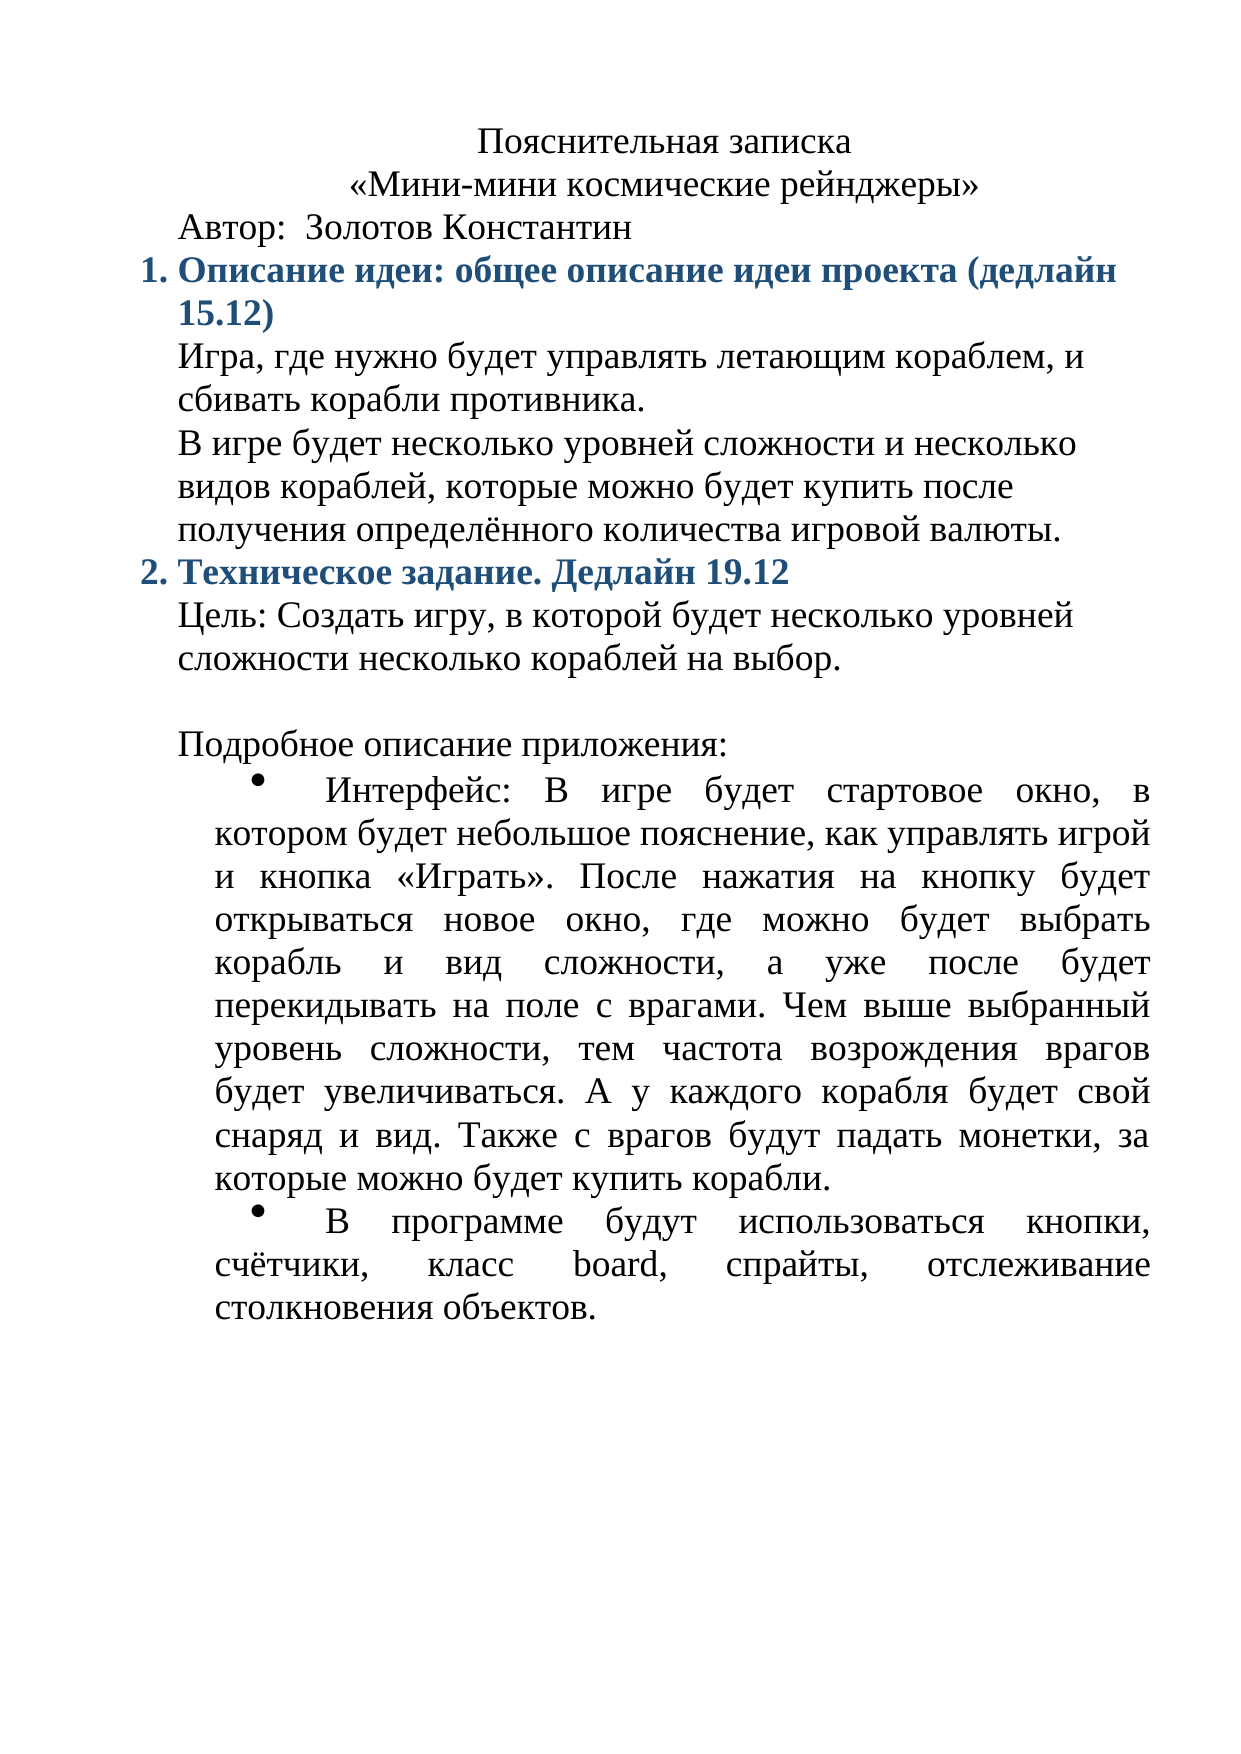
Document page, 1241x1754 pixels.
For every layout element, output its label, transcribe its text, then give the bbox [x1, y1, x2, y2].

text В игре будет несколько уровней сложности и несколько видов кораблей, которые можно будет купить после получения определённого количества игровой валюты. [177, 420, 1152, 549]
text Пояснительная записка [177, 118, 1152, 161]
text «Мини-мини космические рейнджеры» [177, 161, 1152, 204]
list В программе будут использоваться кнопки, счётчики, класс board, спрайты, отслеживание столкновения объектов. [214, 1198, 1152, 1328]
list Техническое задание. Дедлайн 19.12 [140, 549, 1152, 592]
text Автор: Золотов Константин [177, 204, 1152, 247]
text Игра, где нужно будет управлять летающим кораблем, и сбивать корабли противника. [177, 334, 1152, 420]
text Цель: Создать игру, в которой будет несколько уровней сложности несколько кораблей на выбор. [177, 592, 1152, 679]
list Описание идеи: общее описание идеи проекта (дедлайн 15.12) [140, 247, 1152, 334]
text Подробное описание приложения: [177, 722, 1152, 765]
list Интерфейс: В игре будет стартовое окно, в котором будет небольшое пояснение, как управлять игрой и кнопка «Играть». После нажатия на кнопку будет открываться новое окно, где можно будет выбрать корабль и вид сложности, а уже после будет перекидывать на поле с врагами. Чем выше выбранный уровень сложности, тем частота возрождения врагов будет увеличиваться. А у каждого корабля будет свой снаряд и вид. Также с врагов будут падать монетки, за которые можно будет купить корабли. [214, 767, 1152, 1198]
